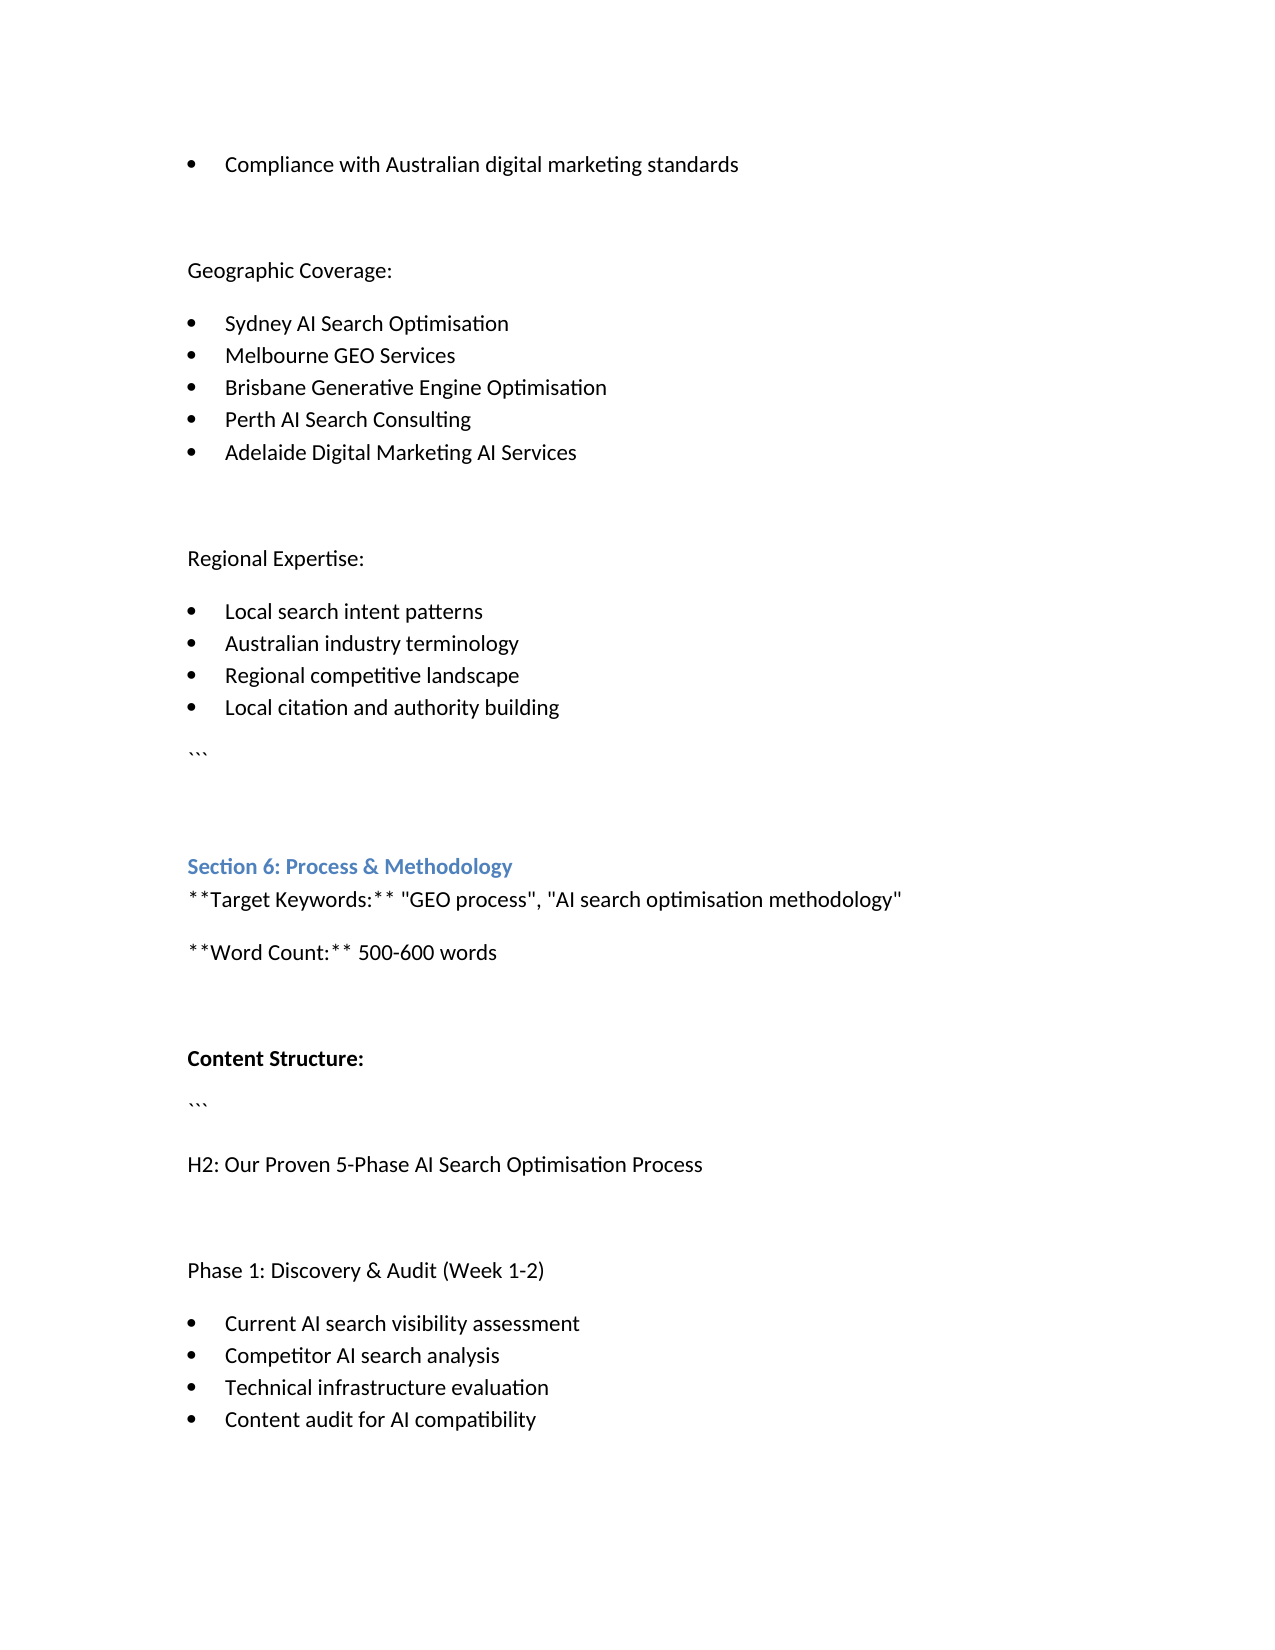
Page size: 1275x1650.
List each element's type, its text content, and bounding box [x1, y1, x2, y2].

text **Target Keywords:** "GEO process", "AI search optimisation methodology" [187, 885, 1087, 913]
list Australian industry terminology [187, 629, 1087, 657]
list Perth AI Search Consulting [187, 406, 1087, 434]
subtitle Section 6: Process & Methodology [187, 852, 1087, 881]
list Local citation and authority building [187, 693, 1087, 721]
text **Word Count:** 500-600 words [187, 938, 1087, 966]
list Current AI search visibility assessment [187, 1309, 1087, 1337]
list Sydney AI Search Optimisation [187, 309, 1087, 337]
text Geographic Coverage: [187, 256, 1087, 284]
text Content Structure: [187, 1044, 1087, 1072]
list Competitor AI search analysis [187, 1341, 1087, 1369]
text Phase 1: Discovery & Audit (Week 1-2) [187, 1256, 1087, 1284]
list Adelaide Digital Marketing AI Services [187, 438, 1087, 466]
list Content audit for AI compatibility [187, 1405, 1087, 1433]
list Local search intent patterns [187, 597, 1087, 625]
text H2: Our Proven 5-Phase AI Search Optimisation Process [187, 1150, 1087, 1178]
text Regional Expertise: [187, 544, 1087, 572]
list Brisbane Generative Engine Optimisation [187, 373, 1087, 401]
text ``` [187, 1097, 1087, 1125]
list Compliance with Australian digital marketing standards [187, 150, 1087, 178]
text ``` [187, 746, 1087, 774]
list Regional competitive landscape [187, 661, 1087, 689]
list Melbourne GEO Services [187, 341, 1087, 369]
list Technical infrastructure evaluation [187, 1373, 1087, 1401]
